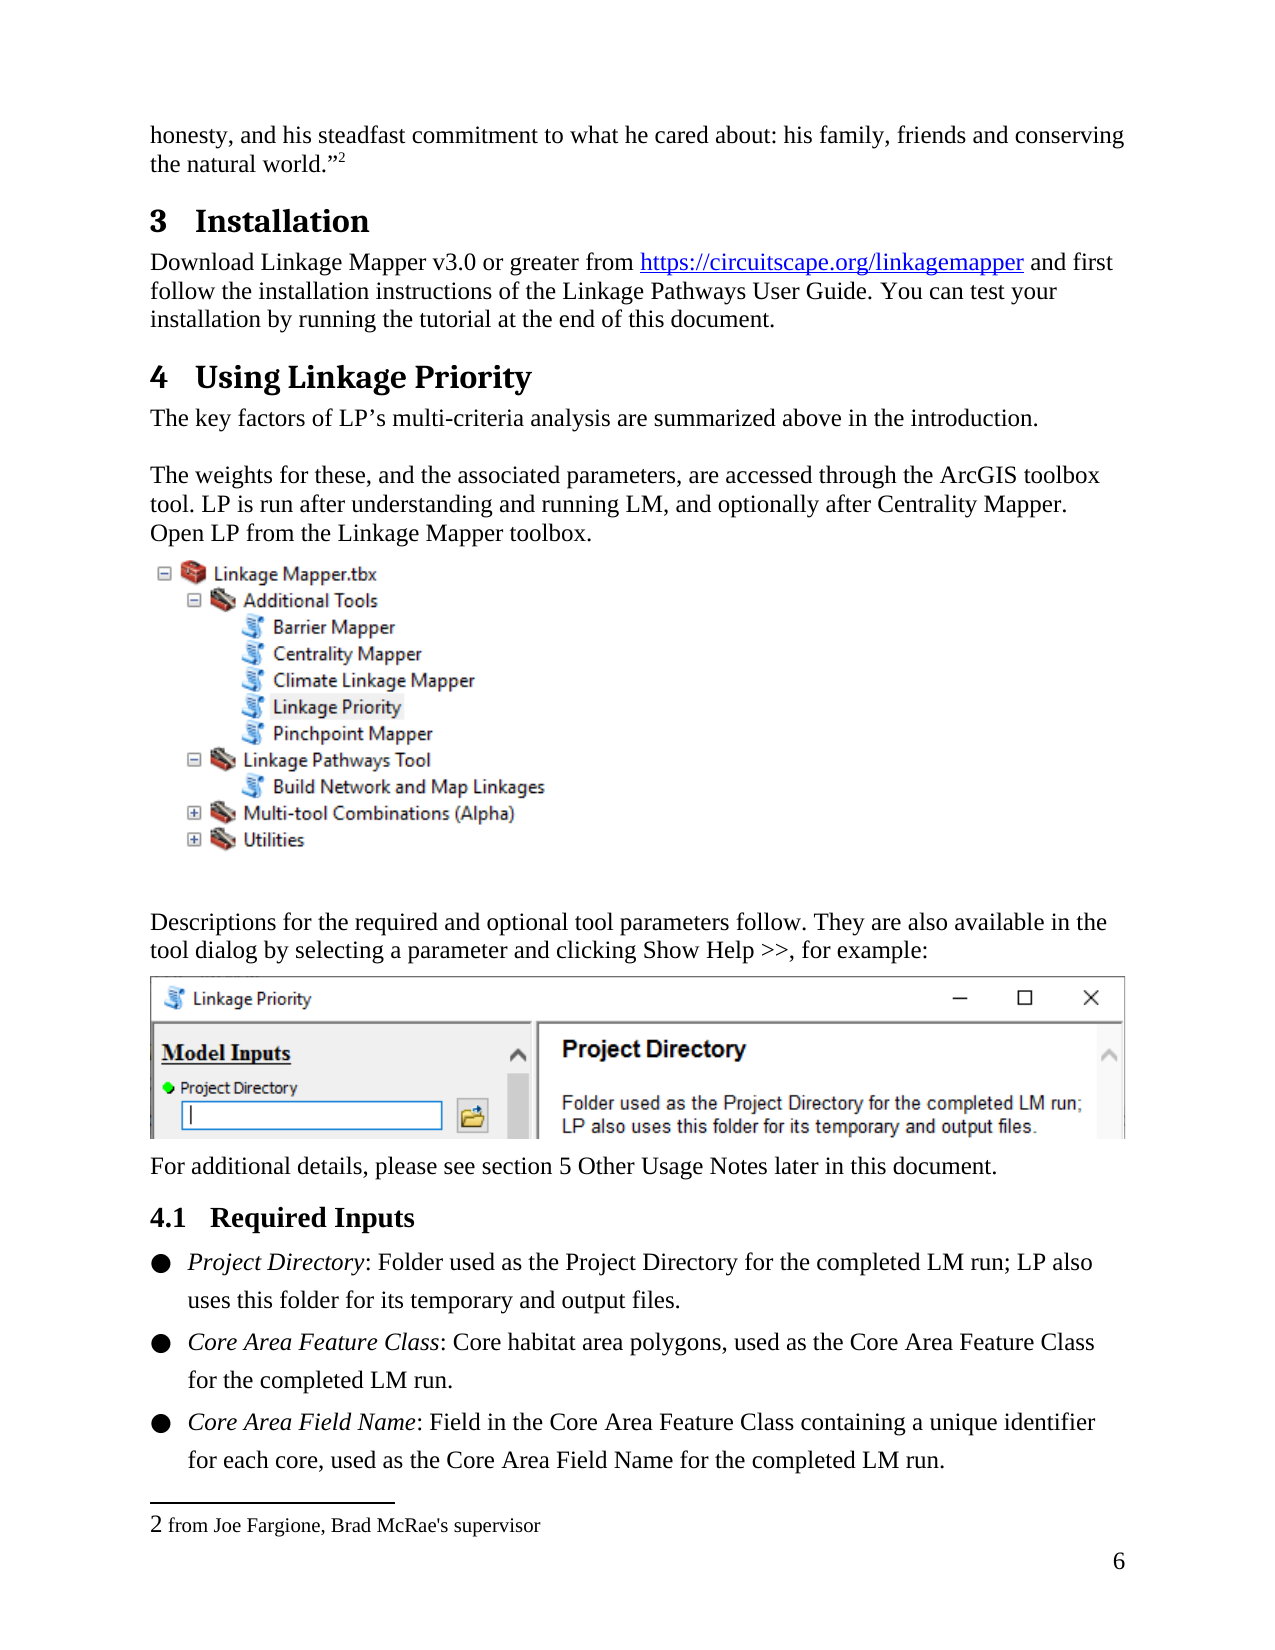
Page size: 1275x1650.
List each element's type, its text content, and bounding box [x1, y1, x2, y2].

text Descriptions for the required and optional tool parameters follow. They are also available in the tool dialog by selecting a parameter and clicking Show Help >>, for example: [150, 907, 1125, 964]
list Core Area Feature Class: Core habitat area polygons, used as the Core Area Feature Class for the completed LM run. [150, 1314, 1125, 1394]
subtitle Required Inputs [150, 1200, 1125, 1234]
text The weights for these, and the associated parameters, are accessed through the ArcGIS toolbox tool. LP is run after understanding and running LM, and optionally after Centrality Mapper. Open LP from the Linkage Mapper toolbox. [150, 460, 1125, 547]
picture [150, 976, 1125, 1139]
subtitle Installation [150, 202, 1125, 241]
list Core Area Field Name: Field in the Core Area Feature Class containing a unique identifier for each core, used as the Core Area Field Name for the completed LM run. [150, 1394, 1125, 1474]
picture [150, 559, 559, 853]
subtitle Using Linkage Priority [150, 358, 1125, 397]
text For additional details, please see section 5 Other Usage Notes later in this document. [150, 1151, 1125, 1179]
text Download Linkage Mapper v3.0 or greater from https://circuitscape.org/linkagemapper and first follow the installation instructions of the Linkage Pathways User Guide. You can test your installation by running the tutorial at the end of this document. [150, 247, 1125, 333]
list Project Directory: Folder used as the Project Directory for the completed LM run; LP also uses this folder for its temporary and output files. [150, 1234, 1125, 1314]
text The key factors of LP’s multi-criteria analysis are summarized above in the introduction. [150, 403, 1125, 432]
